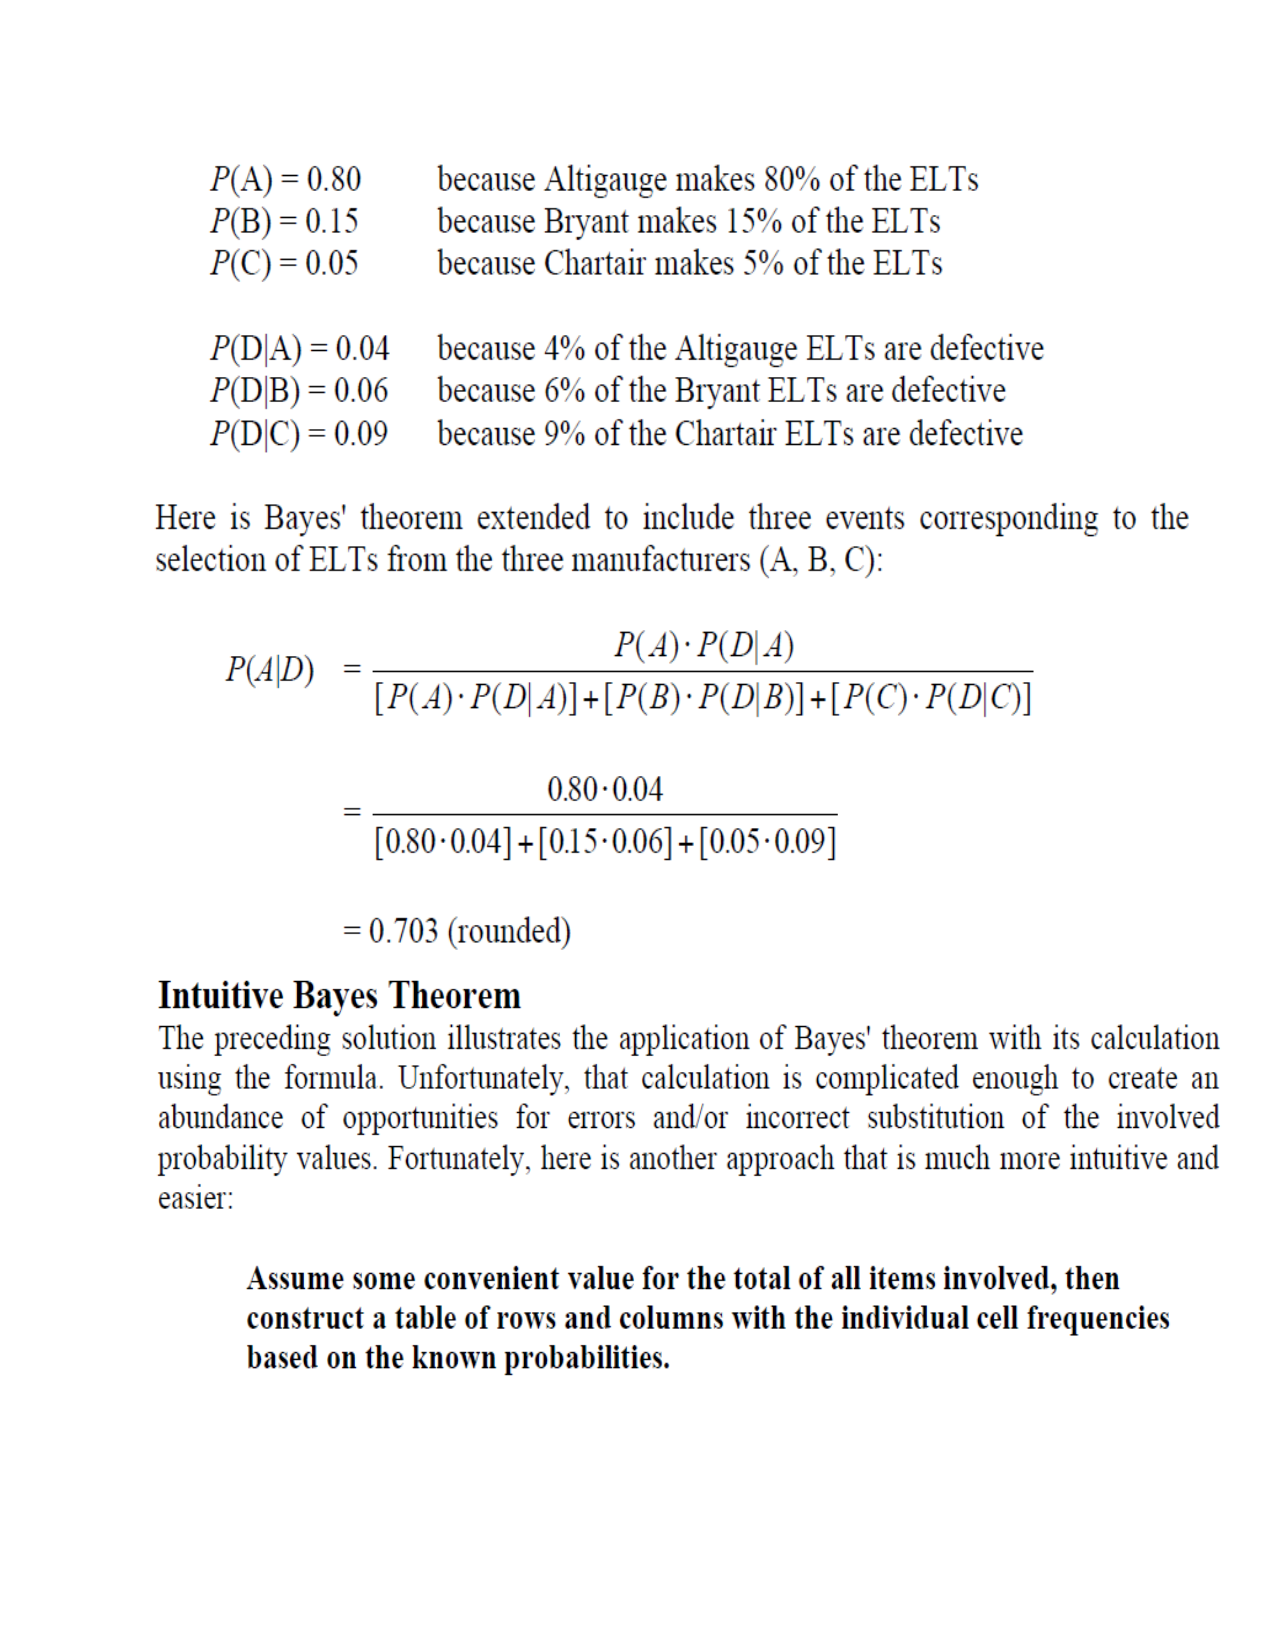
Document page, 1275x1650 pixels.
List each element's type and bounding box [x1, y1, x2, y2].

picture [150, 966, 1235, 1378]
picture [150, 150, 1200, 963]
